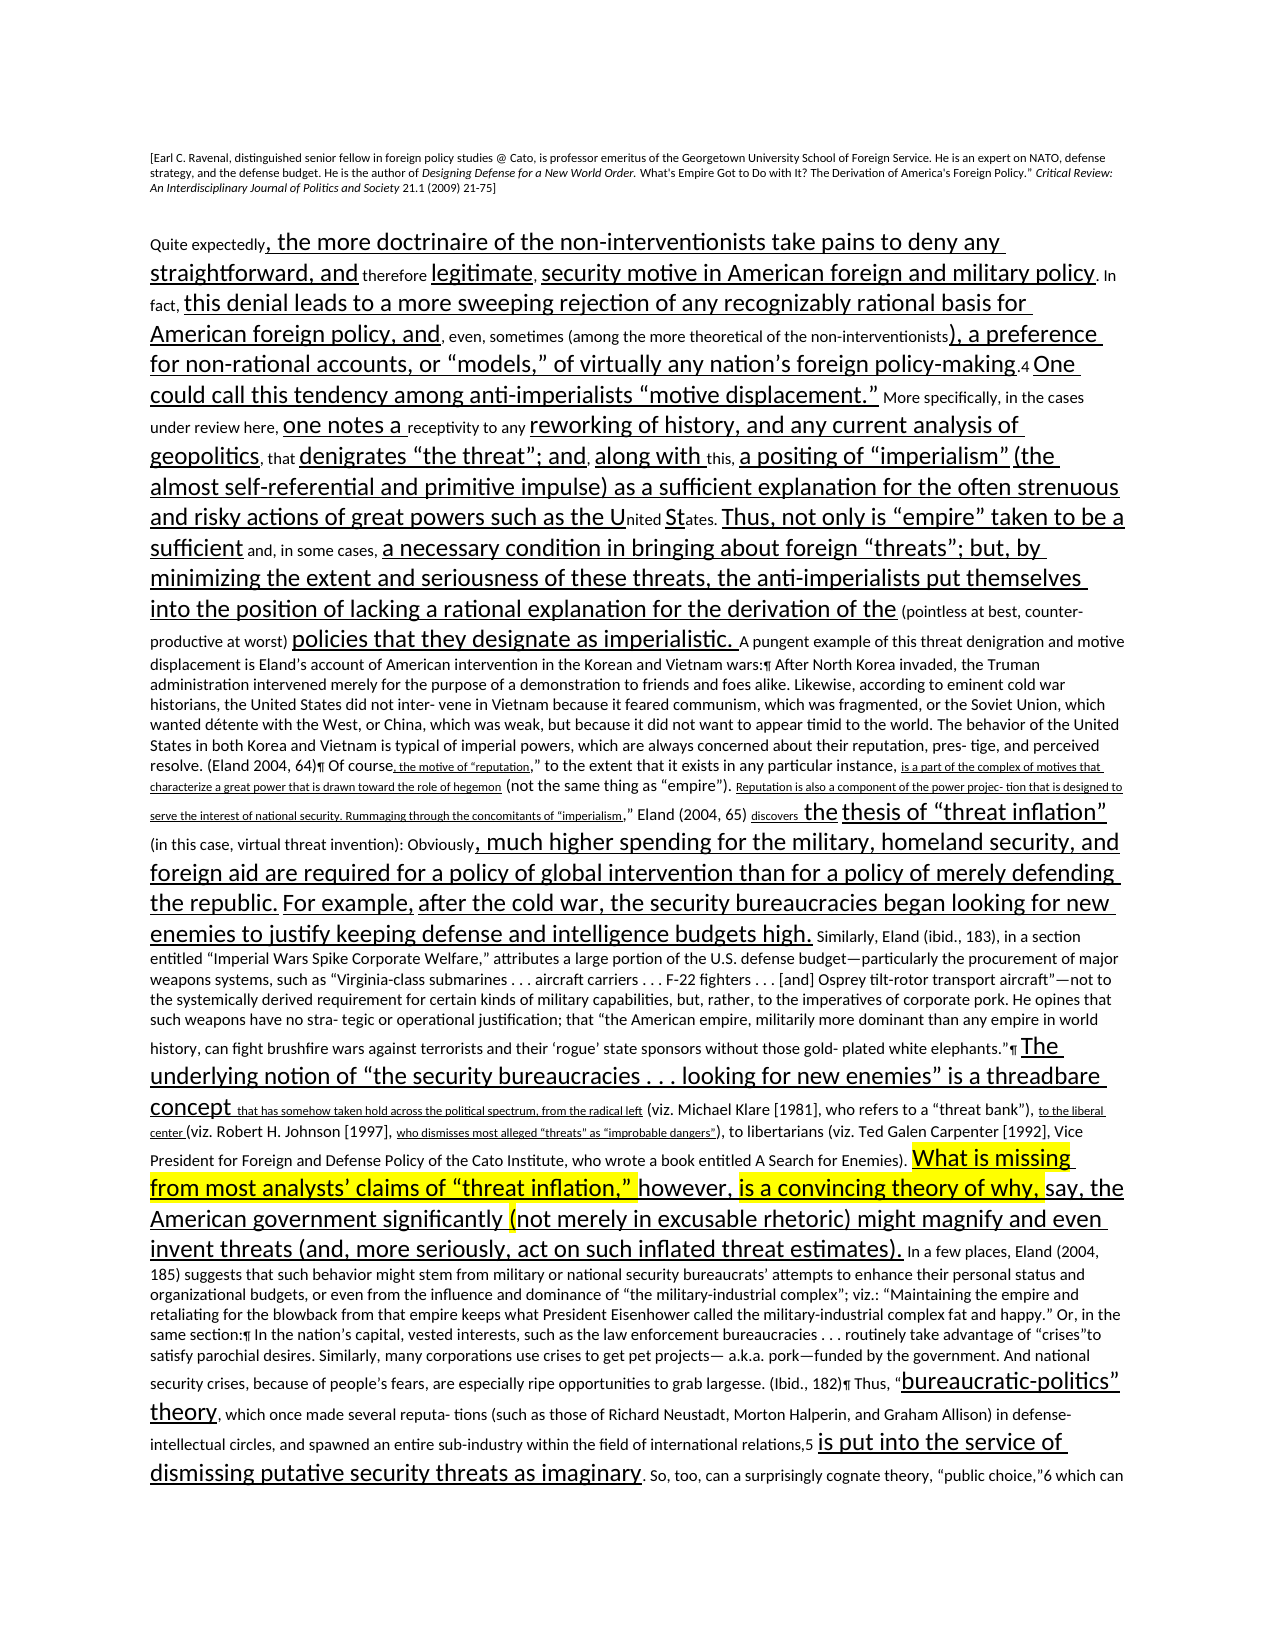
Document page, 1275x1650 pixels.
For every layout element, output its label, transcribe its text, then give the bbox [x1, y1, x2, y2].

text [150, 226, 1125, 1487]
text [Earl C. Ravenal, distinguished senior fellow in foreign policy studies @ Cato, is professor emeritus of the Georgetown University School of Foreign Service. He is an expert on NATO, defense strategy, and the defense budget. He is the author of Designing Defense for a New World Order. What's Empire Got to Do with It? The Derivation of America's Foreign Policy.” Critical Review: An Interdisciplinary Journal of Politics and Society 21.1 (2009) 21-75] [150, 150, 1125, 196]
